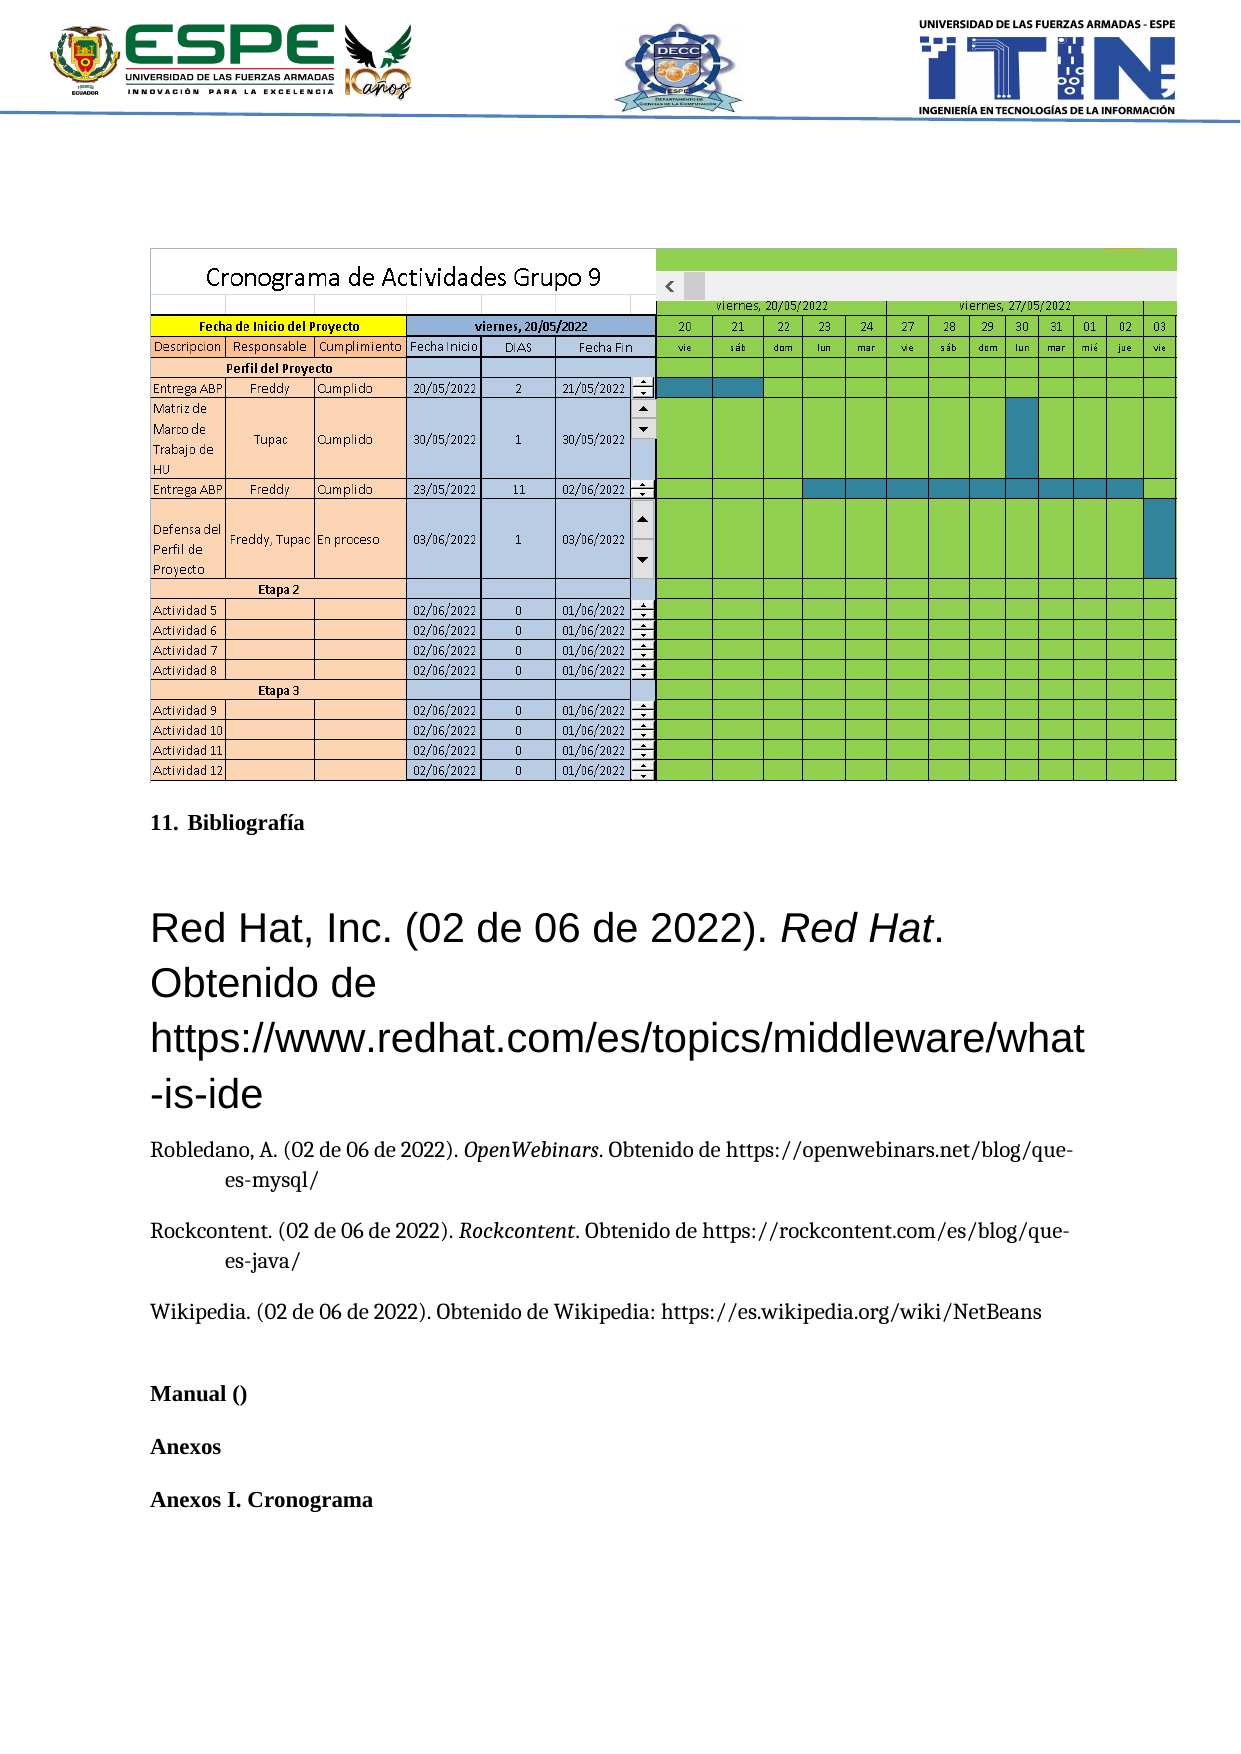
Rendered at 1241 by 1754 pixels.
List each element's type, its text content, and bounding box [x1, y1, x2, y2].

picture [43, 18, 421, 105]
list Bibliografía [150, 809, 1090, 836]
text Anexos [150, 1433, 1090, 1459]
picture [918, 19, 1176, 115]
picture [150, 248, 1177, 783]
text Anexos I. Cronograma [150, 1486, 1090, 1512]
picture [613, 19, 744, 116]
text Manual () [150, 1380, 1090, 1407]
